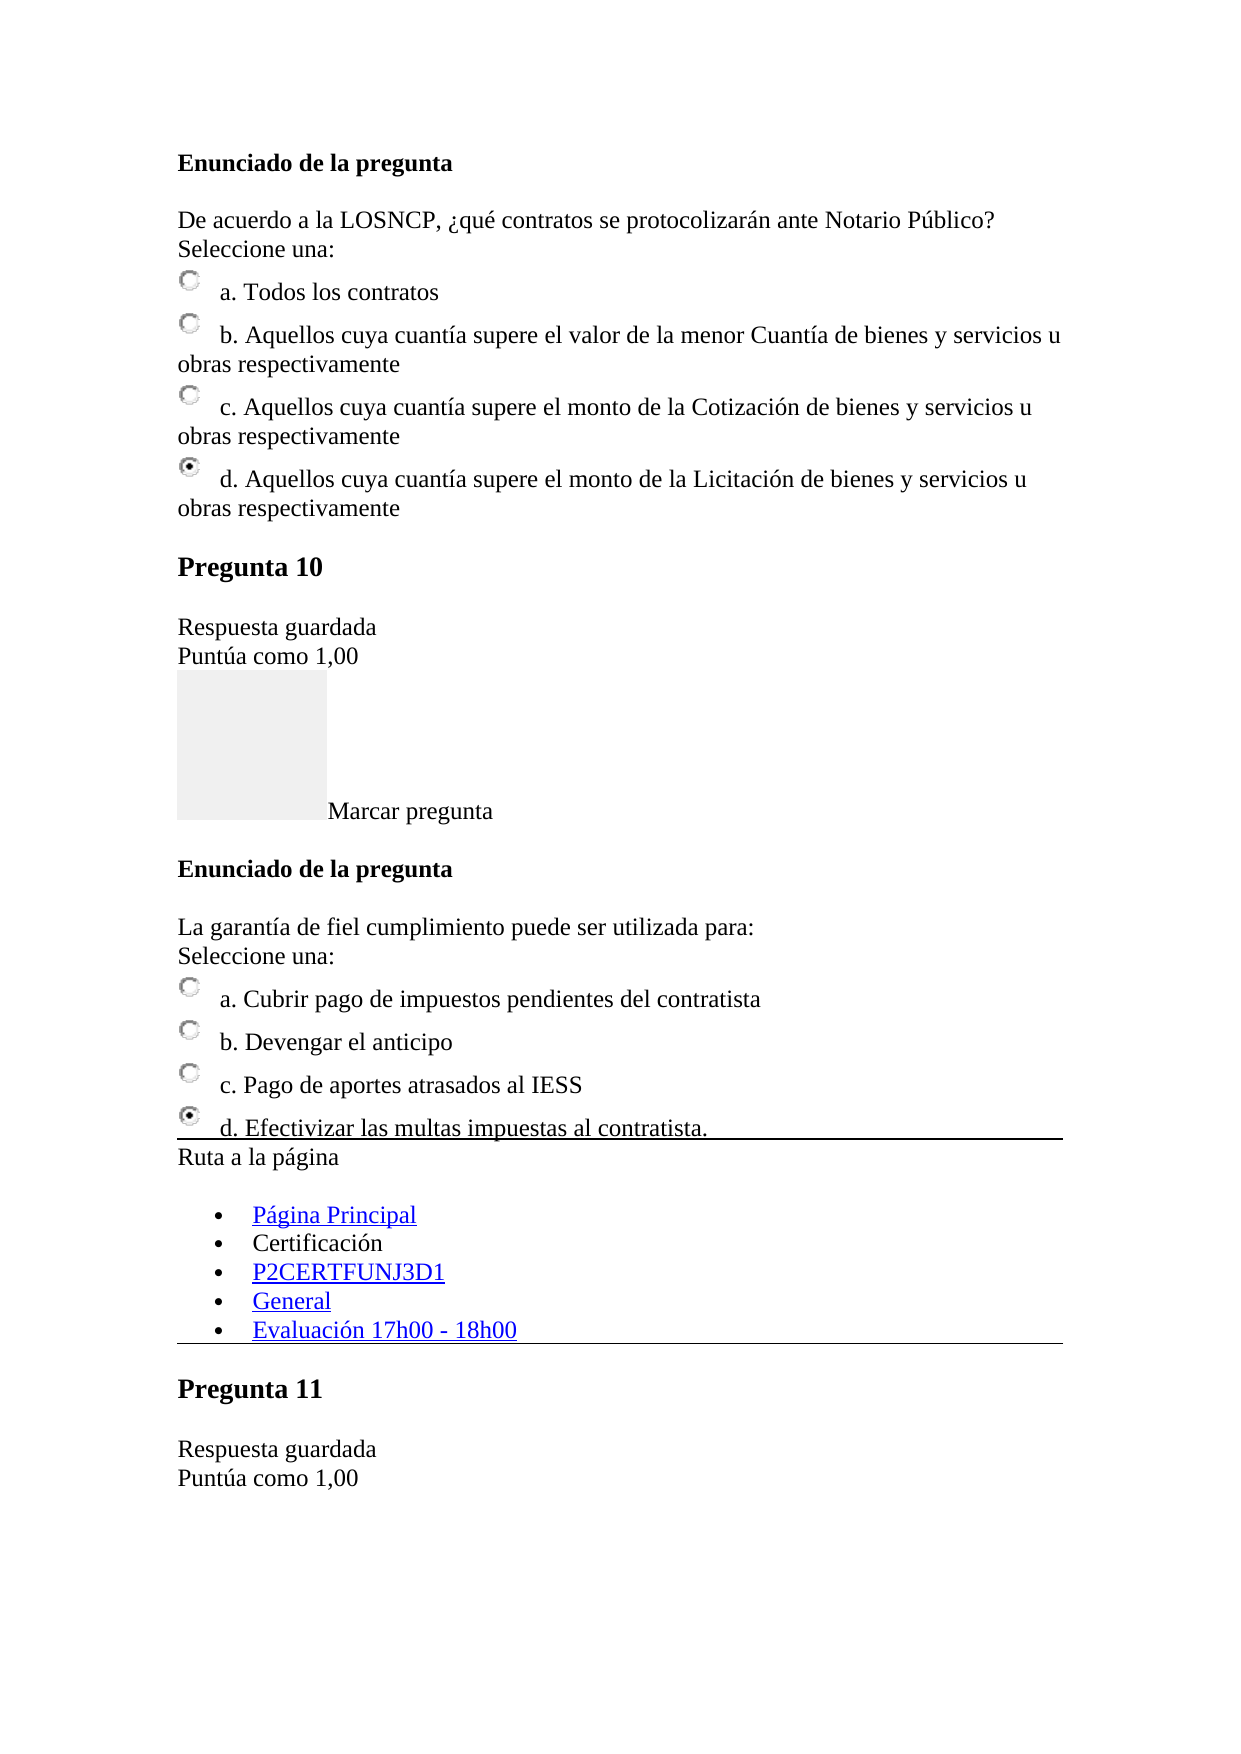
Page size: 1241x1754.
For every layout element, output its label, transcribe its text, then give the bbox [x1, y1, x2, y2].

text Seleccione una: [177, 234, 1063, 263]
text Enunciado de la pregunta [177, 148, 1063, 176]
text b. Aquellos cuya cuantía supere el valor de la menor Cuantía de bienes y servicios u obras respectivamente [177, 306, 1063, 378]
text c. Aquellos cuya cuantía supere el monto de la Cotización de bienes y servicios u obras respectivamente [177, 378, 1063, 449]
text d. Aquellos cuya cuantía supere el monto de la Licitación de bienes y servicios u obras respectivamente [177, 449, 1063, 521]
list Certificación [215, 1228, 1063, 1257]
list Página Principal [215, 1200, 1063, 1228]
text c. Pago de aportes atrasados al IESS [177, 1056, 1063, 1099]
text Marcar pregunta [177, 669, 1063, 825]
text a. Todos los contratos [177, 263, 1063, 306]
text La garantía de fiel cumplimiento puede ser utilizada para: [177, 912, 1063, 941]
text Puntúa como 1,00 [177, 1463, 1063, 1492]
text Ruta a la página [177, 1142, 1063, 1171]
text Enunciado de la pregunta [177, 854, 1063, 883]
text Respuesta guardada [177, 612, 1063, 641]
text b. Devengar el anticipo [177, 1013, 1063, 1056]
text De acuerdo a la LOSNCP, ¿qué contratos se protocolizarán ante Notario Público? [177, 206, 1063, 234]
text d. Efectivizar las multas impuestas al contratista. [177, 1099, 1063, 1138]
text a. Cubrir pago de impuestos pendientes del contratista [177, 970, 1063, 1013]
text Seleccione una: [177, 941, 1063, 970]
text Puntúa como 1,00 [177, 641, 1063, 669]
text Pregunta 11 [177, 1373, 1063, 1405]
text Respuesta guardada [177, 1434, 1063, 1463]
text Pregunta 10 [177, 551, 1063, 583]
list General [215, 1286, 1063, 1315]
list P2CERTFUNJ3D1 [215, 1257, 1063, 1286]
list Evaluación 17h00 - 18h00 [215, 1315, 1063, 1343]
